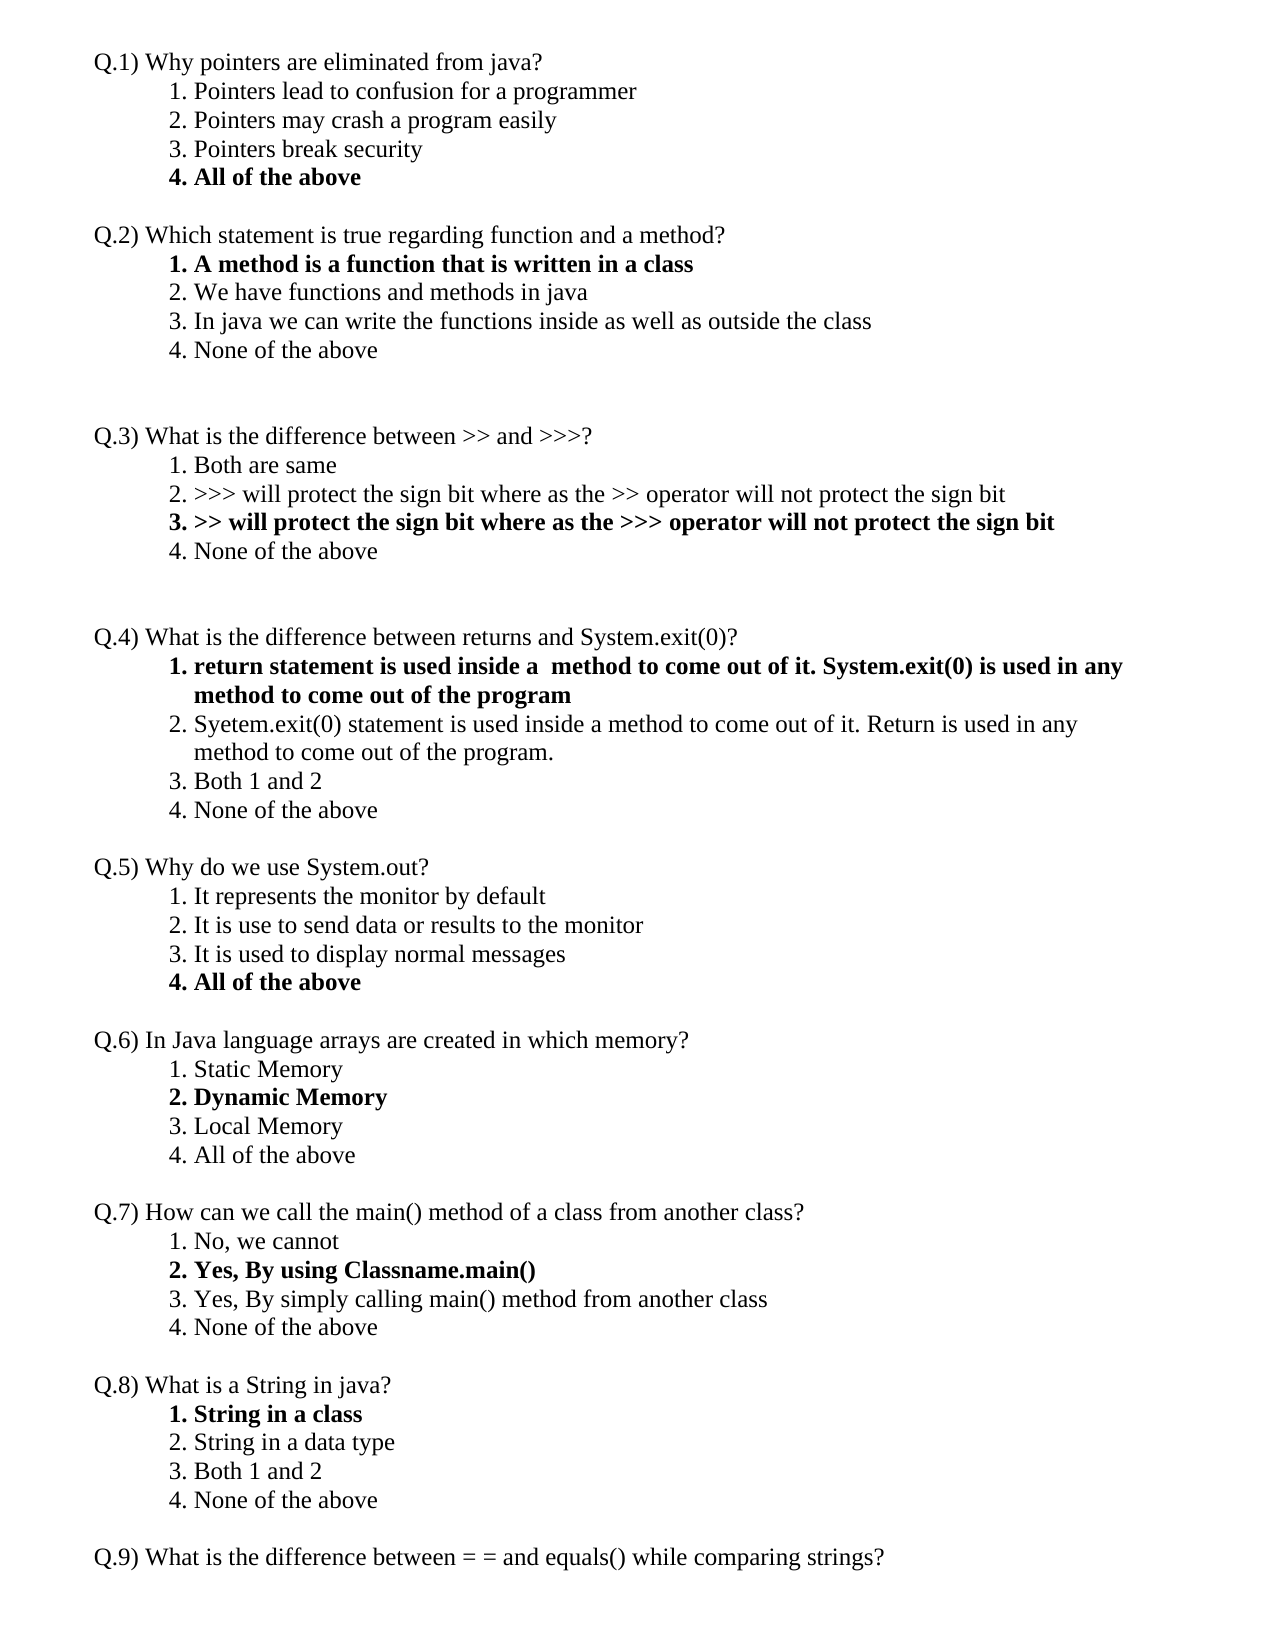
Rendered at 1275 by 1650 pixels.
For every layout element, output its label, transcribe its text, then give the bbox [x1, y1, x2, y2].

text 1. A method is a function that is written in a class [94, 249, 1125, 277]
text 2. String in a data type [94, 1427, 1125, 1456]
text 2. Yes, By using Classname.main() [94, 1255, 1125, 1284]
text 4. All of the above [94, 162, 1125, 191]
text 3. Pointers break security [94, 134, 1125, 162]
text 2. Pointers may crash a program easily [94, 105, 1125, 134]
text 1. String in a class [94, 1399, 1125, 1427]
text 4. All of the above [94, 967, 1125, 996]
text Q.8) What is a String in java? [94, 1370, 1125, 1399]
text Q.3) What is the difference between >> and >>>? [94, 421, 1125, 450]
text 2. Dynamic Memory [94, 1082, 1125, 1111]
text 4. None of the above [94, 795, 1125, 824]
text 1. return statement is used inside a method to come out of it. System.exit(0) is used in any [94, 651, 1125, 680]
text 3. In java we can write the functions inside as well as outside the class [94, 306, 1125, 335]
text 3. >> will protect the sign bit where as the >>> operator will not protect the sign bit [94, 507, 1125, 536]
text 3. Both 1 and 2 [94, 766, 1125, 795]
text Q.1) Why pointers are eliminated from java? [94, 47, 1125, 76]
text Q.9) What is the difference between = = and equals() while comparing strings? [94, 1542, 1125, 1571]
text 2. >>> will protect the sign bit where as the >> operator will not protect the sign bit [94, 479, 1125, 507]
text 3. Both 1 and 2 [94, 1456, 1125, 1485]
text 4. None of the above [94, 536, 1125, 565]
text 4. All of the above [94, 1140, 1125, 1169]
text 2. It is use to send data or results to the monitor [94, 910, 1125, 939]
text method to come out of the program [94, 680, 1125, 709]
text Q.5) Why do we use System.out? [94, 852, 1125, 881]
text Q.7) How can we call the main() method of a class from another class? [94, 1197, 1125, 1226]
text Q.6) In Java language arrays are created in which memory? [94, 1025, 1125, 1054]
text 4. None of the above [94, 1485, 1125, 1514]
text 3. Yes, By simply calling main() method from another class [94, 1284, 1125, 1312]
text 3. Local Memory [94, 1111, 1125, 1140]
text Q.2) Which statement is true regarding function and a method? [94, 220, 1125, 249]
text 2. We have functions and methods in java [94, 277, 1125, 306]
text 1. It represents the monitor by default [94, 881, 1125, 910]
text 4. None of the above [94, 335, 1125, 364]
text 1. Pointers lead to confusion for a programmer [94, 76, 1125, 105]
text 4. None of the above [94, 1312, 1125, 1341]
text method to come out of the program. [94, 737, 1125, 766]
text 3. It is used to display normal messages [94, 939, 1125, 967]
text 1. Static Memory [94, 1054, 1125, 1082]
text 1. No, we cannot [94, 1226, 1125, 1255]
text 1. Both are same [94, 450, 1125, 479]
text 2. Syetem.exit(0) statement is used inside a method to come out of it. Return is used in any [94, 709, 1125, 737]
text Q.4) What is the difference between returns and System.exit(0)? [94, 622, 1125, 651]
